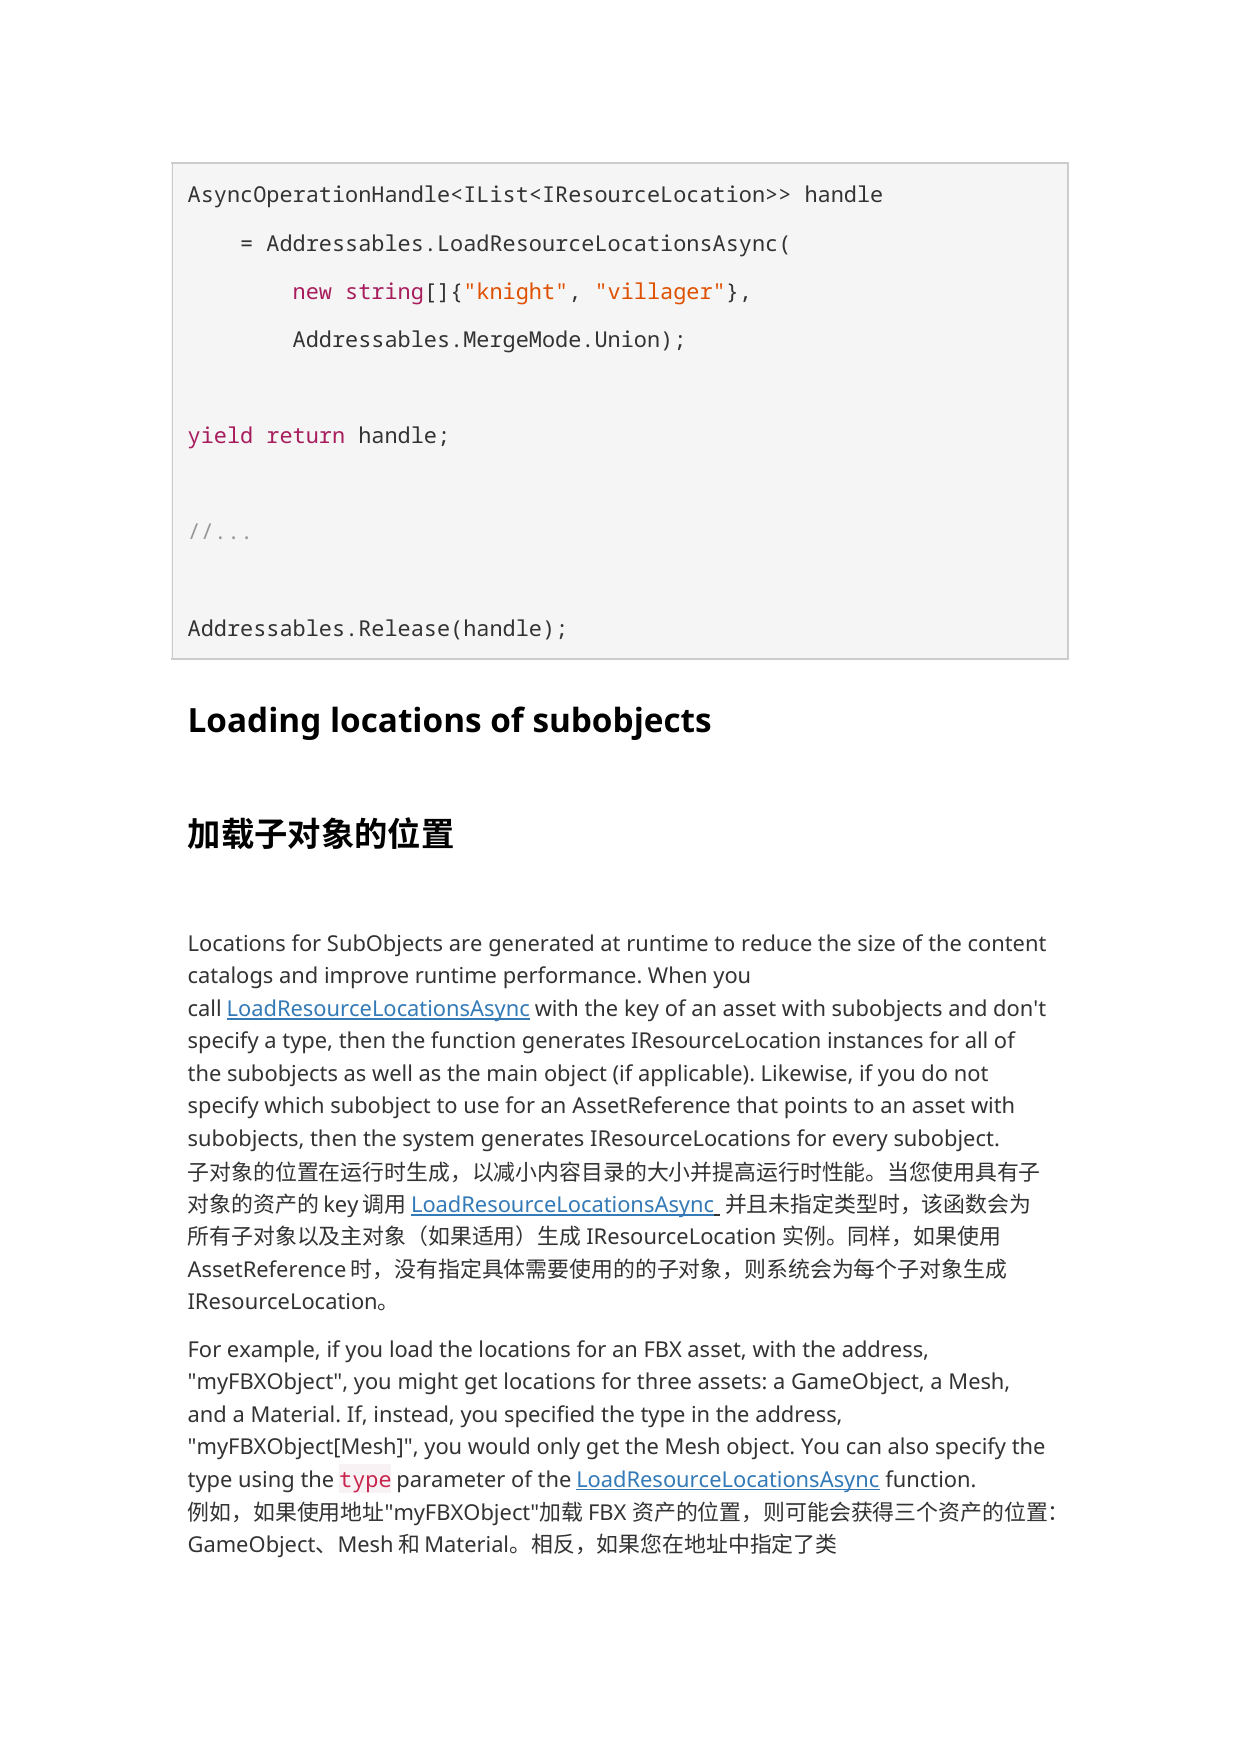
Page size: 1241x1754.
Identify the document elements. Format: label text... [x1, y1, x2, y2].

text Addressables.Release(handle); [173, 595, 1067, 658]
subtitle Loading locations of subobjects 加载子对象的位置 [187, 687, 1053, 864]
text yield return handle; [173, 403, 1067, 451]
text Locations for SubObjects are generated at runtime to reduce the size of the content catalogs and improve runtime performance. When you call LoadResourceLocationsAsync with the key of an asset with subobjects and don't specify a type, then the function generates IResourceLocation instances for all of the subobjects as well as the main object (if applicable). Likewise, if you do not specify which subobject to use for an AssetReference that points to an asset with subobjects, then the system generates IResourceLocations for every subobject. 子对象的位置在运行时生成，以减小内容目录的大小并提高运行时性能。当您使用具有子对象的资产的key调用 并且未指定类型时，该函数会为所有子对象以及主对象（如果适用）生成 IResourceLocation 实例。同样，如果使用AssetReference时，没有指定具体需要使用的的子对象，则系统会为每个子对象生成 IResourceLocation。 [187, 927, 1053, 1317]
text AsyncOperationHandle<IList<IResourceLocation>> handle [173, 164, 1067, 210]
text new string[]{"knight", "villager"}, [173, 258, 1067, 306]
text Addressables.MergeMode.Union); [173, 306, 1067, 354]
text //... [173, 499, 1067, 547]
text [187, 1332, 1053, 1560]
text = Addressables.LoadResourceLocationsAsync( [173, 210, 1067, 258]
